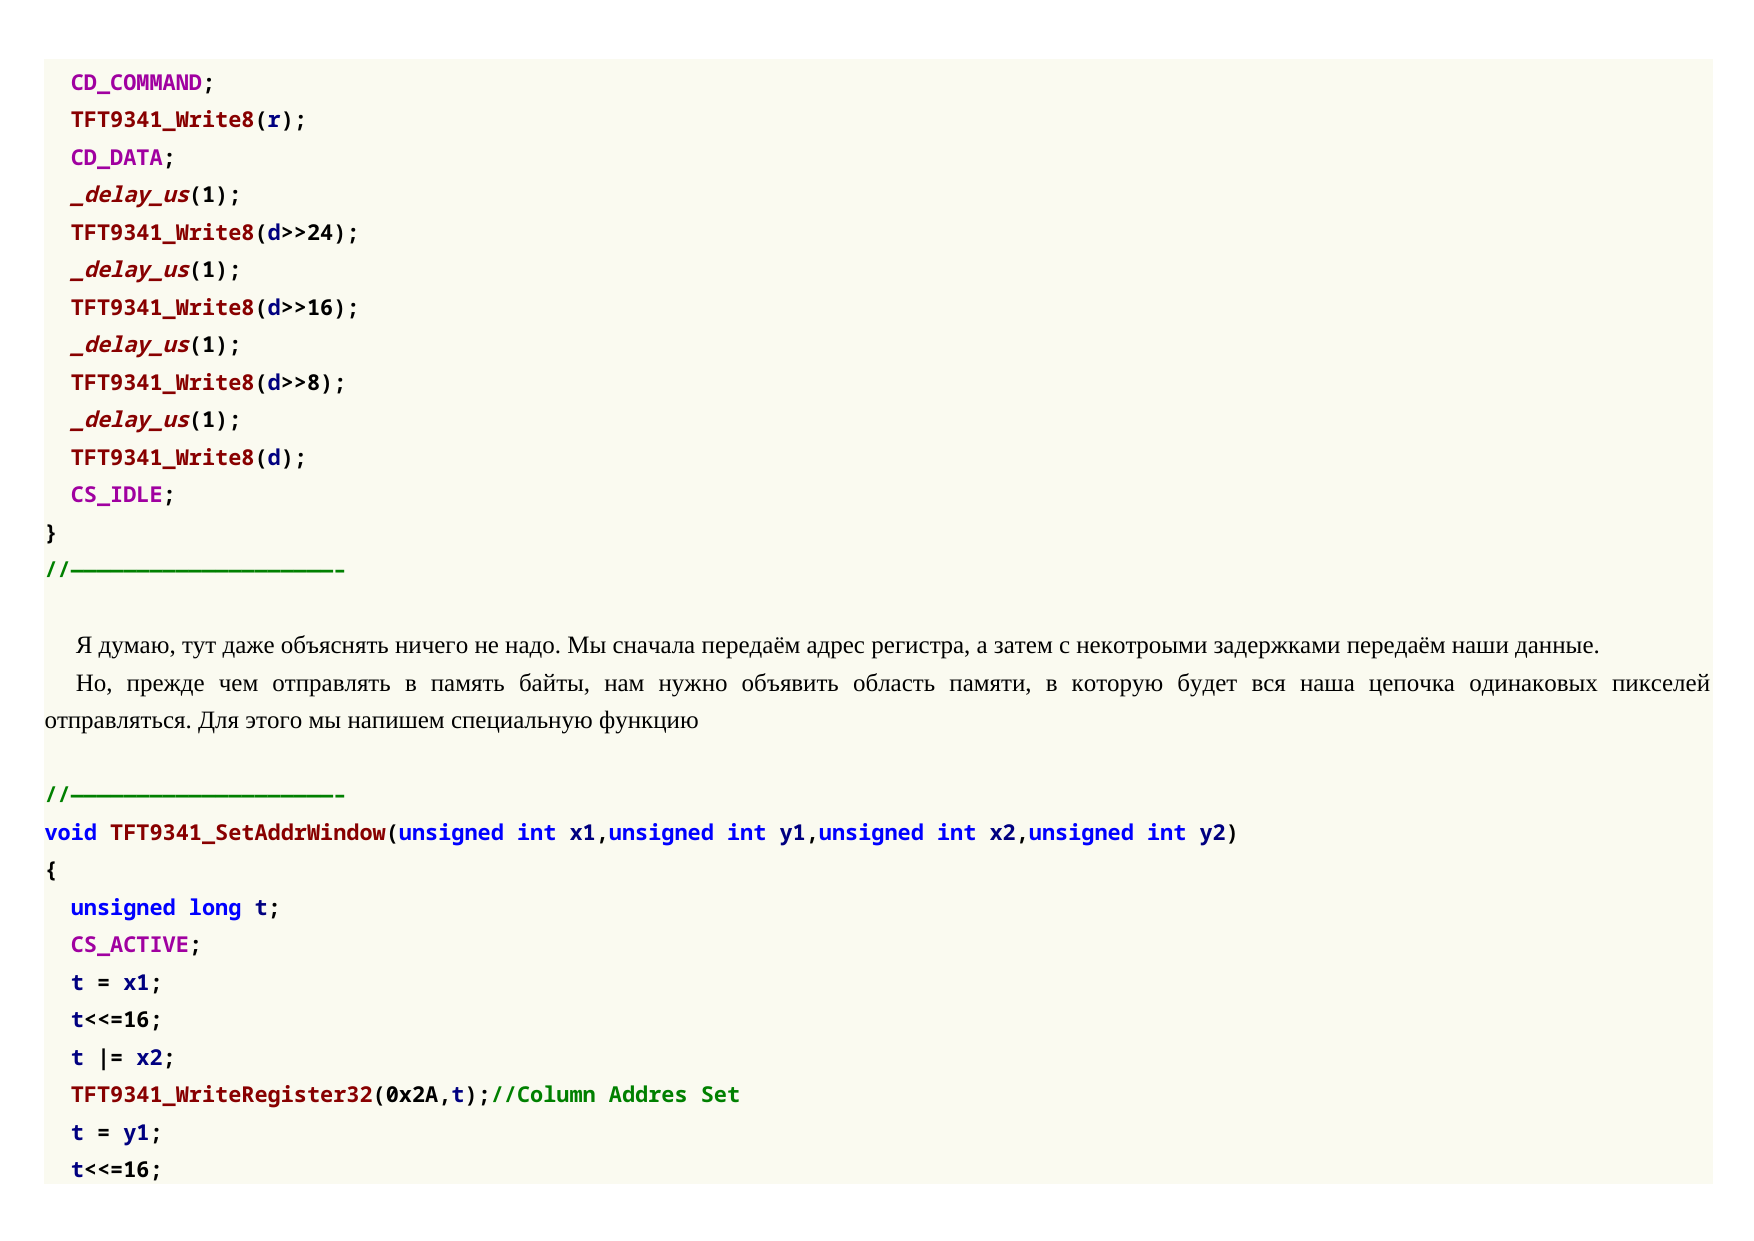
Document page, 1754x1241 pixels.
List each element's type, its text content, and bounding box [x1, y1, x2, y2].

text t<<=16; [44, 1147, 1713, 1184]
text TFT9341_Write8(d>>24); [44, 209, 1713, 247]
text _delay_us(1); [44, 322, 1713, 359]
text void TFT9341_SetAddrWindow(unsigned int x1,unsigned int y1,unsigned int x2,unsigned int y2) [44, 809, 1713, 847]
text _delay_us(1); [44, 172, 1713, 209]
text TFT9341_Write8(d>>16); [44, 284, 1713, 322]
text t<<=16; [44, 997, 1713, 1034]
text _delay_us(1); [44, 397, 1713, 434]
text TFT9341_WriteRegister32(0x2A,t);//Column Addres Set [44, 1072, 1713, 1109]
text TFT9341_Write8(d); [44, 434, 1713, 472]
text { [44, 847, 1713, 884]
text t |= x2; [44, 1034, 1713, 1072]
text Я думаю, тут даже объяснять ничего не надо. Мы сначала передаём адрес регистра, а затем с некотроыми задержками передаём наши данные. [44, 622, 1713, 659]
text unsigned long t; [44, 884, 1713, 922]
text TFT9341_Write8(d>>8); [44, 359, 1713, 397]
text Но, прежде чем отправлять в память байты, нам нужно объявить область памяти, в которую будет вся наша цепочка одинаковых пикселей отправляться. Для этого мы напишем специальную функцию [44, 659, 1713, 734]
text //————————————————————– [44, 547, 1713, 584]
text } [44, 509, 1713, 547]
text TFT9341_Write8(r); [44, 97, 1713, 134]
text CD_DATA; [44, 134, 1713, 172]
text CD_COMMAND; [44, 59, 1713, 97]
text t = y1; [44, 1109, 1713, 1147]
text //————————————————————– [44, 772, 1713, 809]
text _delay_us(1); [44, 247, 1713, 284]
text t = x1; [44, 959, 1713, 997]
text CS_ACTIVE; [44, 922, 1713, 959]
text CS_IDLE; [44, 472, 1713, 509]
